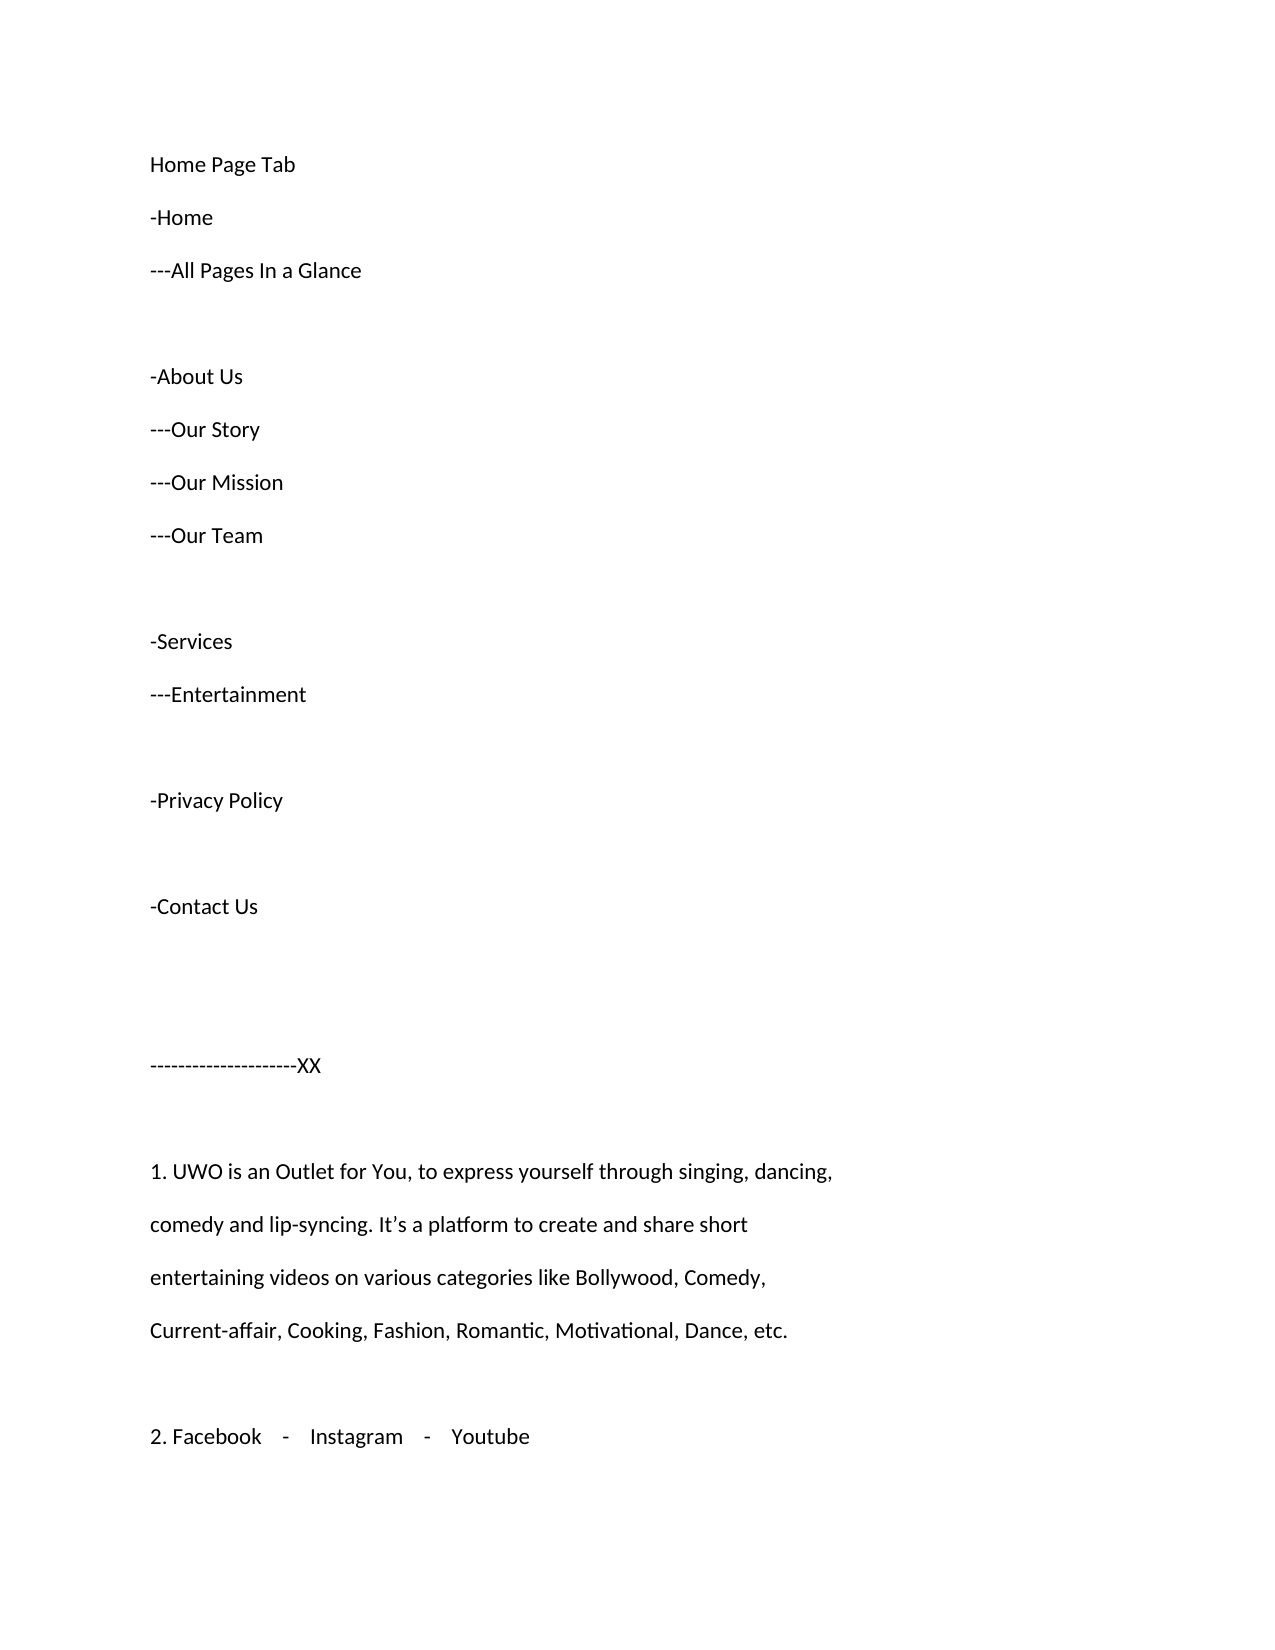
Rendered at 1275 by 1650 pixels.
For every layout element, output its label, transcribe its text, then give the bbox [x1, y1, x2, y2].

text ---Our Team [150, 521, 1125, 549]
text 1. UWO is an Outlet for You, to express yourself through singing, dancing, [150, 1157, 1125, 1185]
text -Services [150, 627, 1125, 655]
text ---All Pages In a Glance [150, 256, 1125, 284]
text comedy and lip-syncing. It’s a platform to create and share short [150, 1210, 1125, 1238]
text Current-affair, Cooking, Fashion, Romantic, Motivational, Dance, etc. [150, 1316, 1125, 1344]
text ---Our Mission [150, 468, 1125, 496]
text ---Our Story [150, 415, 1125, 443]
text -Contact Us [150, 892, 1125, 920]
text 2. Facebook - Instagram - Youtube [150, 1422, 1125, 1451]
text Home Page Tab [150, 150, 1125, 178]
text -Home [150, 203, 1125, 231]
text -About Us [150, 362, 1125, 390]
text entertaining videos on various categories like Bollywood, Comedy, [150, 1263, 1125, 1291]
text ---------------------XX [150, 1051, 1125, 1079]
text -Privacy Policy [150, 786, 1125, 814]
text ---Entertainment [150, 680, 1125, 708]
